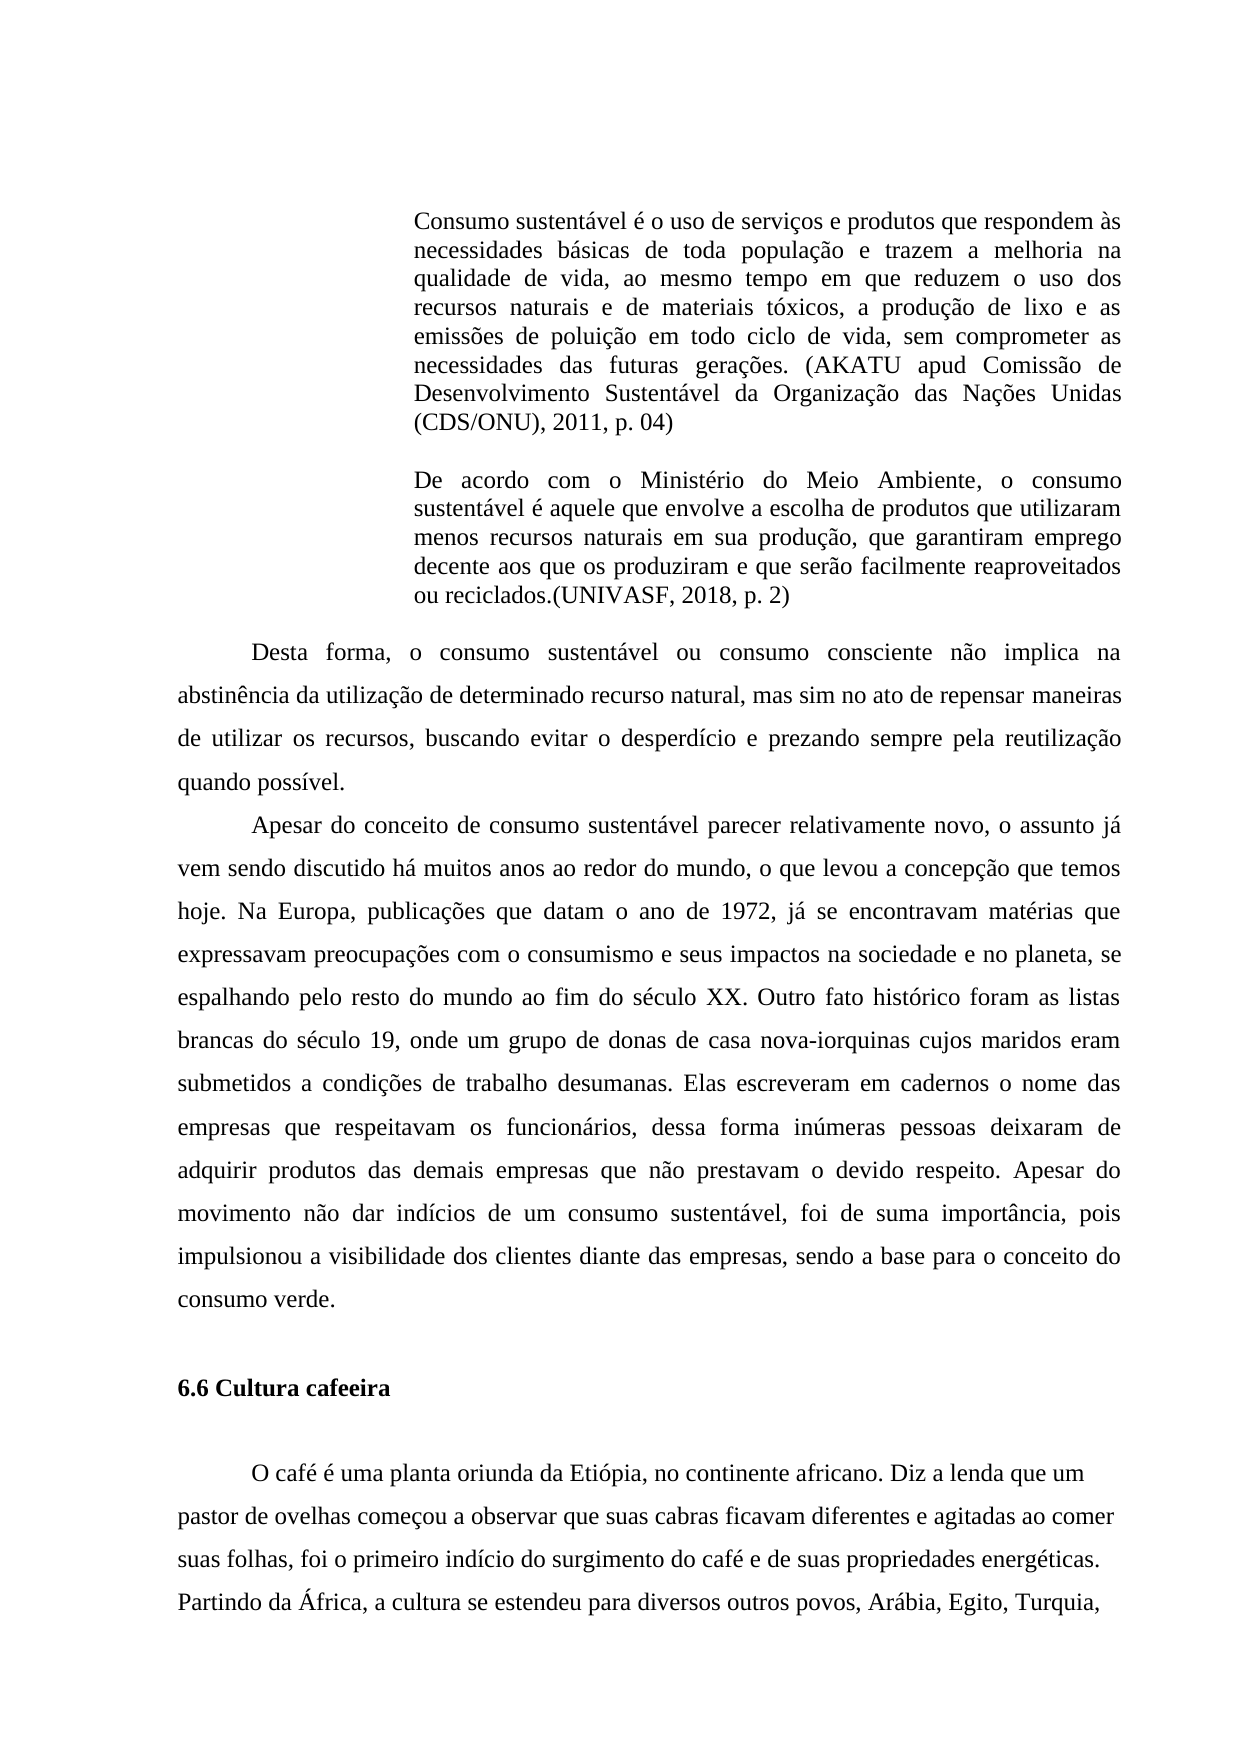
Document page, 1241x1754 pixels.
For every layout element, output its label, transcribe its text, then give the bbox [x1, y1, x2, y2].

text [177, 1458, 1122, 1616]
text Desta forma, o consumo sustentável ou consumo consciente não implica na abstinência da utilização de determinado recurso natural, mas sim no ato de repensar maneiras de utilizar os recursos, buscando evitar o desperdício e prezando sempre pela reutilização quando possível. [177, 637, 1122, 795]
text Consumo sustentável é o uso de serviços e produtos que respondem às necessidades básicas de toda população e trazem a melhoria na qualidade de vida, ao mesmo tempo em que reduzem o uso dos recursos naturais e de materiais tóxicos, a produção de lixo e as emissões de poluição em todo ciclo de vida, sem comprometer as necessidades das futuras gerações. (AKATU apud Comissão de Desenvolvimento Sustentável da Organização das Nações Unidas (CDS/ONU), 2011, p. 04) [413, 206, 1122, 436]
text De acordo com o Ministério do Meio Ambiente, o consumo sustentável é aquele que envolve a escolha de produtos que utilizaram menos recursos naturais em sua produção, que garantiram emprego decente aos que os produziram e que serão facilmente reaproveitados ou reciclados.(UNIVASF, 2018, p. 2) [413, 465, 1122, 608]
subtitle 6.6 Cultura cafeeira [177, 1373, 1122, 1402]
text Apesar do conceito de consumo sustentável parecer relativamente novo, o assunto já vem sendo discutido há muitos anos ao redor do mundo, o que levou a concepção que temos hoje. Na Europa, publicações que datam o ano de 1972, já se encontravam matérias que expressavam preocupações com o consumismo e seus impactos na sociedade e no planeta, se espalhando pelo resto do mundo ao fim do século XX. Outro fato histórico foram as listas brancas do século 19, onde um grupo de donas de casa nova-iorquinas cujos maridos eram submetidos a condições de trabalho desumanas. Elas escreveram em cadernos o nome das empresas que respeitavam os funcionários, dessa forma inúmeras pessoas deixaram de adquirir produtos das demais empresas que não prestavam o devido respeito. Apesar do movimento não dar indícios de um consumo sustentável, foi de suma importância, pois impulsionou a visibilidade dos clientes diante das empresas, sendo a base para o conceito do consumo verde. [177, 810, 1122, 1313]
